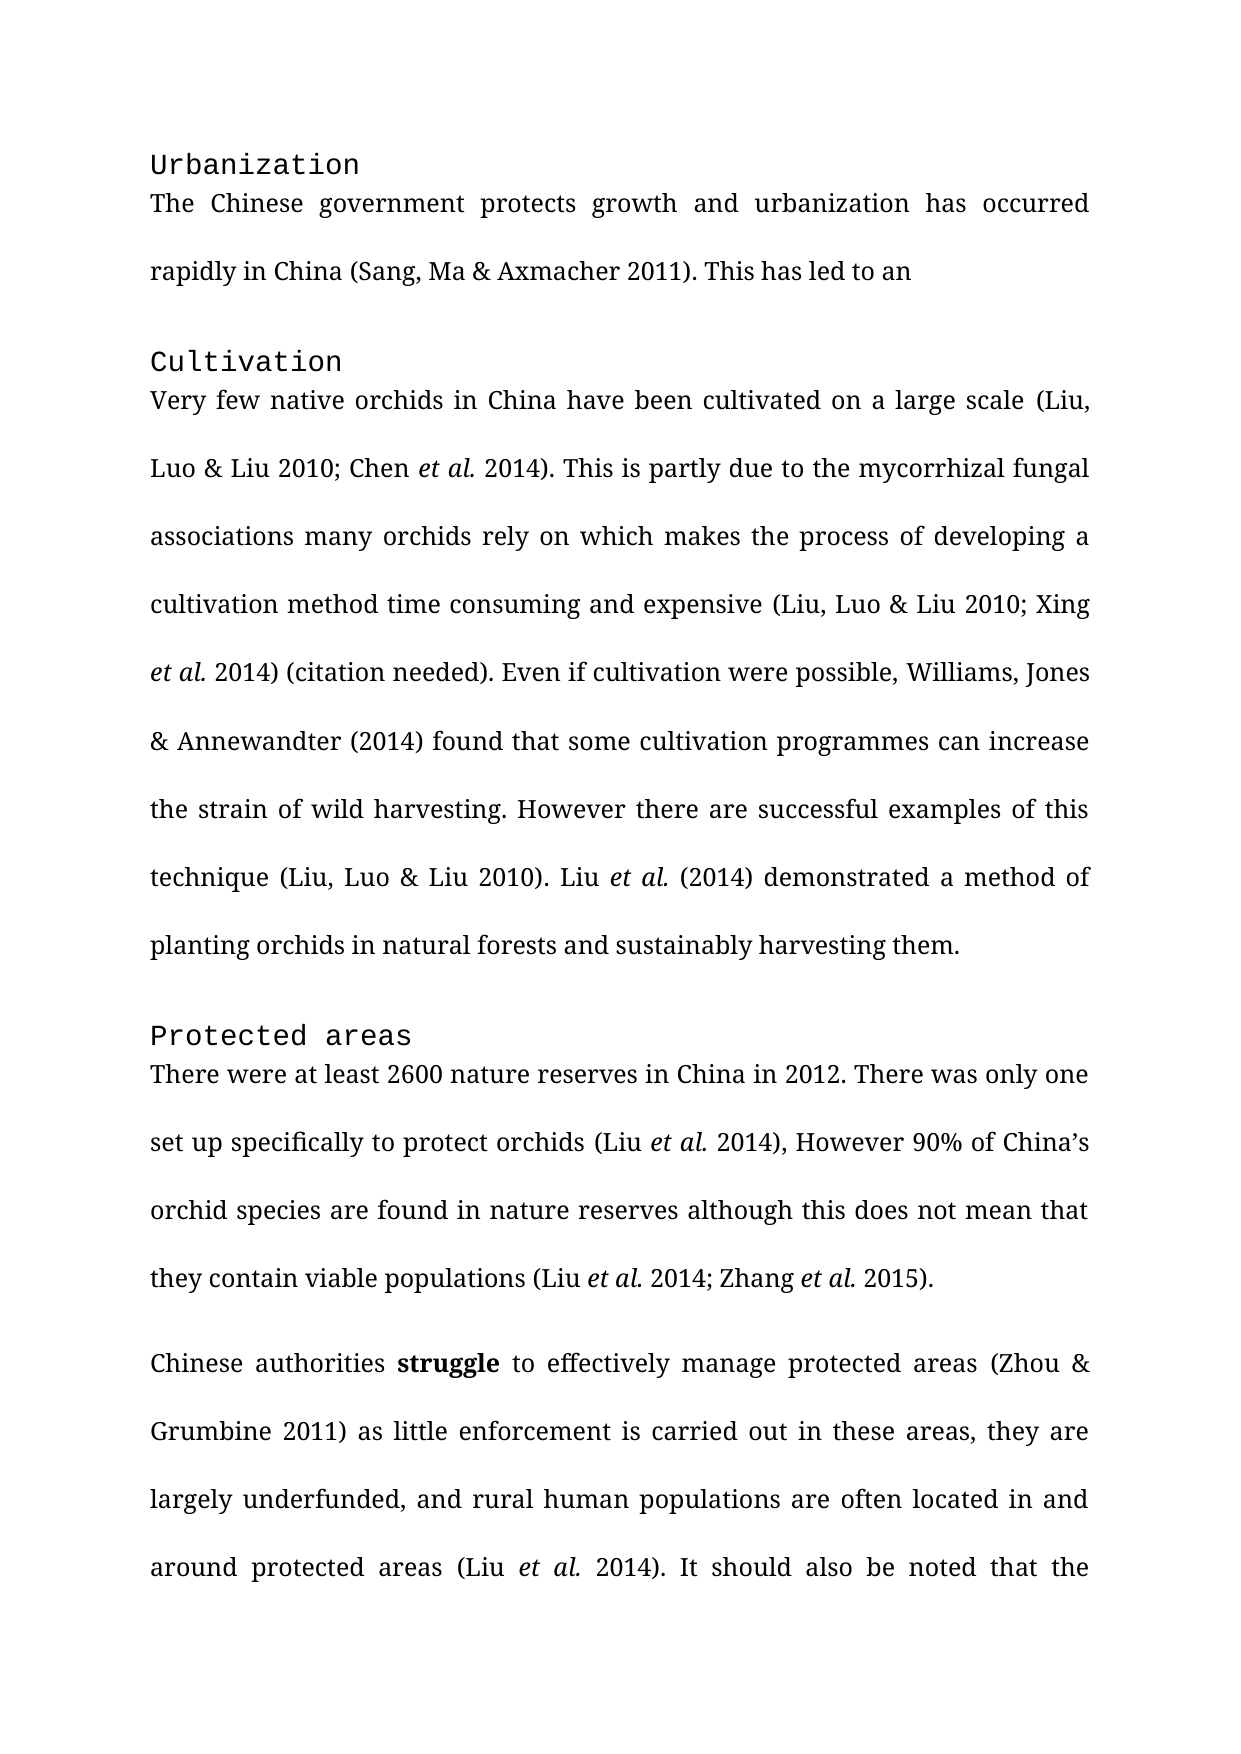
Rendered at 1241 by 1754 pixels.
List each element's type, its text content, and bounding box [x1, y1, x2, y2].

text The Chinese government protects growth and urbanization has occurred rapidly in China (Sang, Ma & Axmacher 2011). This has led to an [150, 186, 1090, 288]
subtitle Urbanization [150, 150, 1090, 183]
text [150, 1345, 1090, 1584]
subtitle Cultivation [150, 347, 1090, 380]
text There were at least 2600 nature reserves in China in 2012. There was only one set up specifically to protect orchids (Liu et al. 2014), However 90% of China’s orchid species are found in nature reserves although this does not mean that they contain viable populations (Liu et al. 2014; Zhang et al. 2015). [150, 1056, 1090, 1295]
subtitle Protected areas [150, 1021, 1090, 1054]
text Very few native orchids in China have been cultivated on a large scale (Liu, Luo & Liu 2010; Chen et al. 2014). This is partly due to the mycorrhizal fungal associations many orchids rely on which makes the process of developing a cultivation method time consuming and expensive (Liu, Luo & Liu 2010; Xing et al. 2014) (citation needed). Even if cultivation were possible, Williams, Jones & Annewandter (2014) found that some cultivation programmes can increase the strain of wild harvesting. However there are successful examples of this technique (Liu, Luo & Liu 2010). Liu et al. (2014) demonstrated a method of planting orchids in natural forests and sustainably harvesting them. [150, 382, 1090, 962]
